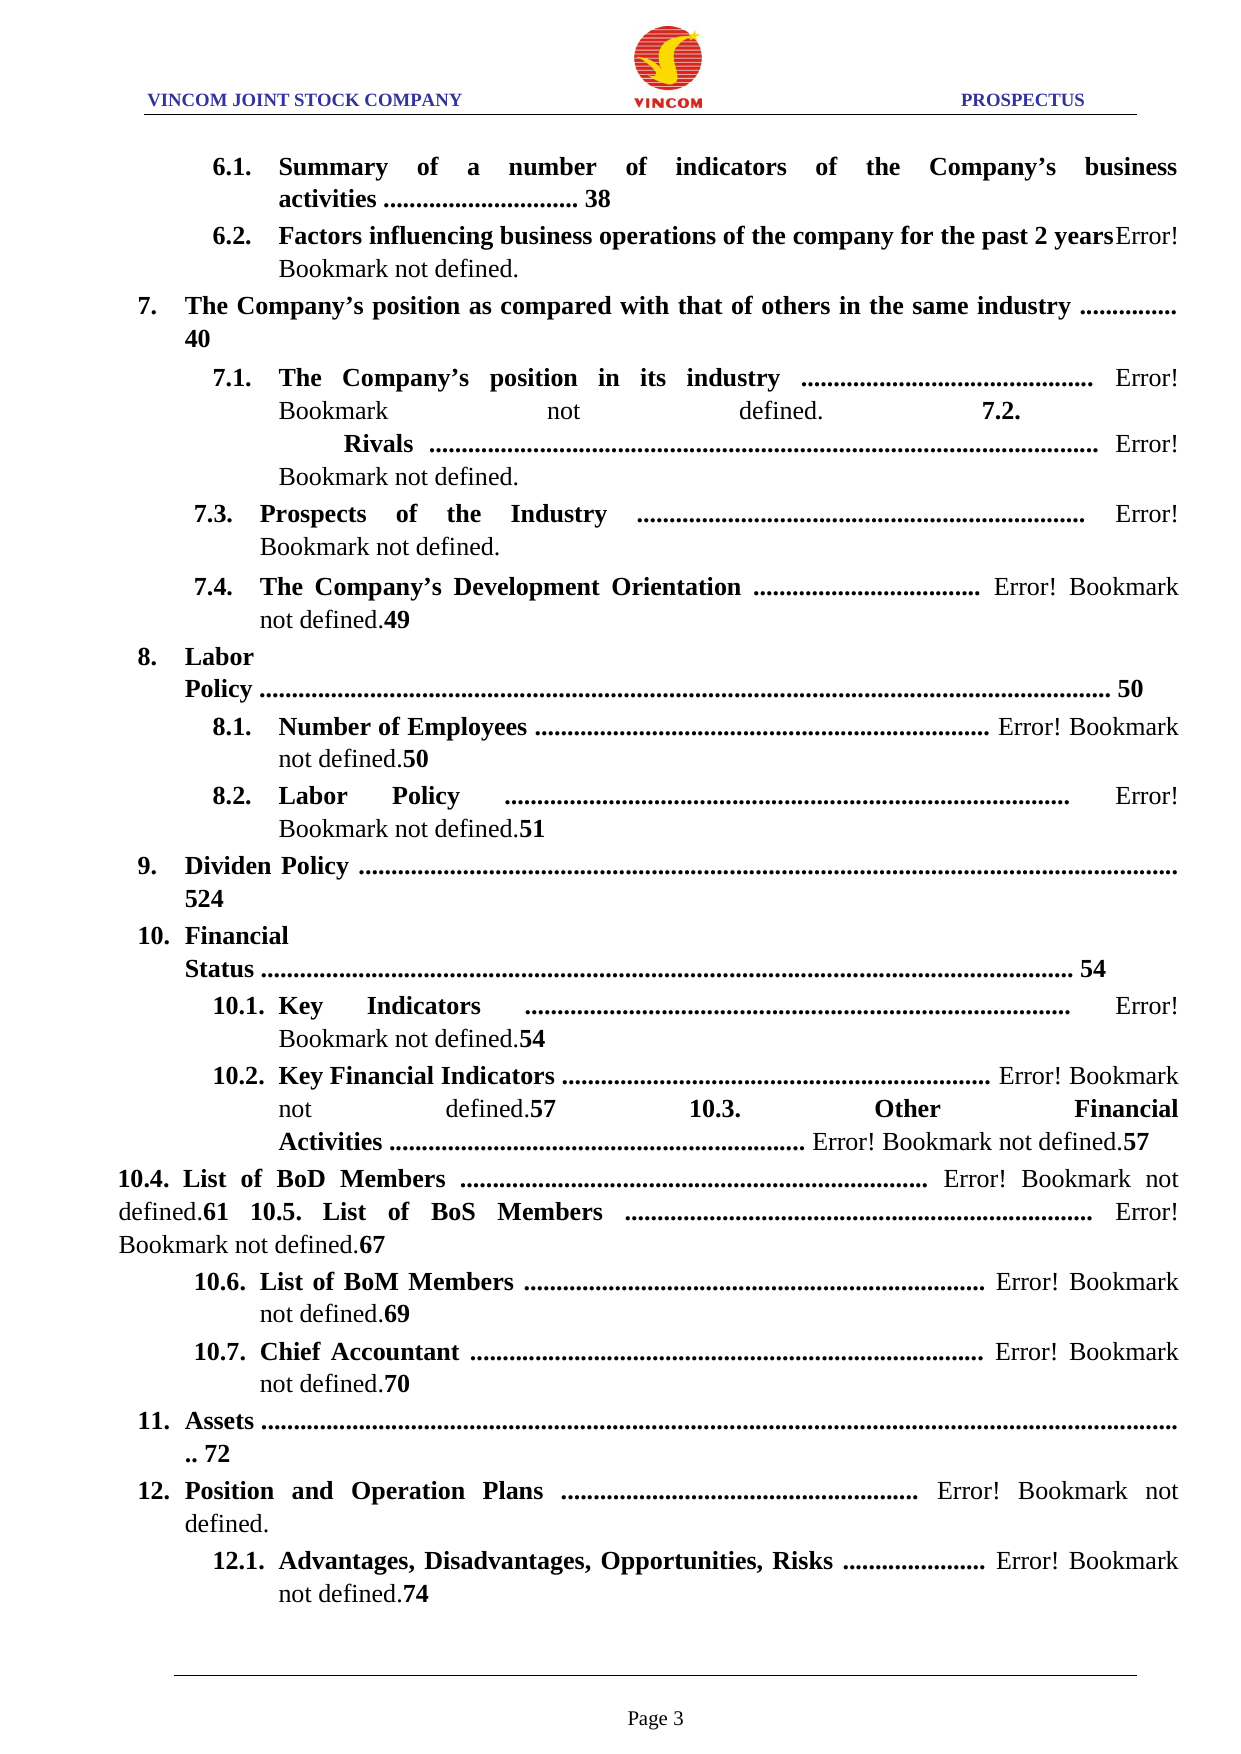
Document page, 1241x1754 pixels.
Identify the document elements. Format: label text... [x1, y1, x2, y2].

list Prospects of the Industry ..................................................................... Error! Bookmark not defined. [194, 498, 1179, 561]
list Advantages, Disadvantages, Opportunities, Risks ...................... Error! Bookmark not defined.74 [212, 1545, 1179, 1608]
list Key Indicators .................................................................................... Error! Bookmark not defined.54 [212, 990, 1179, 1053]
list Position and Operation Plans ....................................................... Error! Bookmark not defined. [137, 1475, 1179, 1538]
list The Company’s position in its industry ............................................. Error! Bookmark not defined. 7.2. Rivals ....................................................................................................... Error! Bookmark not defined. [212, 362, 1179, 491]
list Key Financial Indicators .................................................................. Error! Bookmark not defined.57 10.3. Other Financial Activities ................................................................ Error! Bookmark not defined.57 [212, 1060, 1179, 1156]
list Number of Employees ...................................................................... Error! Bookmark not defined.50 [212, 711, 1179, 773]
list Labor Policy ................................................................................................................................... 50 [137, 641, 1179, 703]
picture [634, 26, 702, 108]
list Financial Status ............................................................................................................................. 54 [137, 920, 1179, 983]
list Chief Accountant ............................................................................... Error! Bookmark not defined.70 [194, 1336, 1179, 1398]
list The Company’s Development Orientation ................................... Error! Bookmark not defined.49 [194, 571, 1179, 634]
list Factors influencing business operations of the company for the past 2 yearsError! Bookmark not defined. [212, 220, 1179, 283]
list Labor Policy ....................................................................................... Error! Bookmark not defined.51 [212, 780, 1179, 843]
text 10.4. List of BoD Members ........................................................................ Error! Bookmark not defined.61 10.5. List of BoS Members ........................................................................ Error! Bookmark not defined.67 [117, 1163, 1179, 1259]
list Summary of a number of indicators of the Company’s business activities .............................. 38 [212, 151, 1179, 213]
list The Company’s position as compared with that of others in the same industry ............... 40 [137, 290, 1179, 353]
list Assets ............................................................................................................................................... 72 [137, 1405, 1179, 1468]
list List of BoM Members ....................................................................... Error! Bookmark not defined.69 [194, 1266, 1179, 1328]
list Dividen Policy .............................................................................................................................. 524 [137, 850, 1179, 913]
